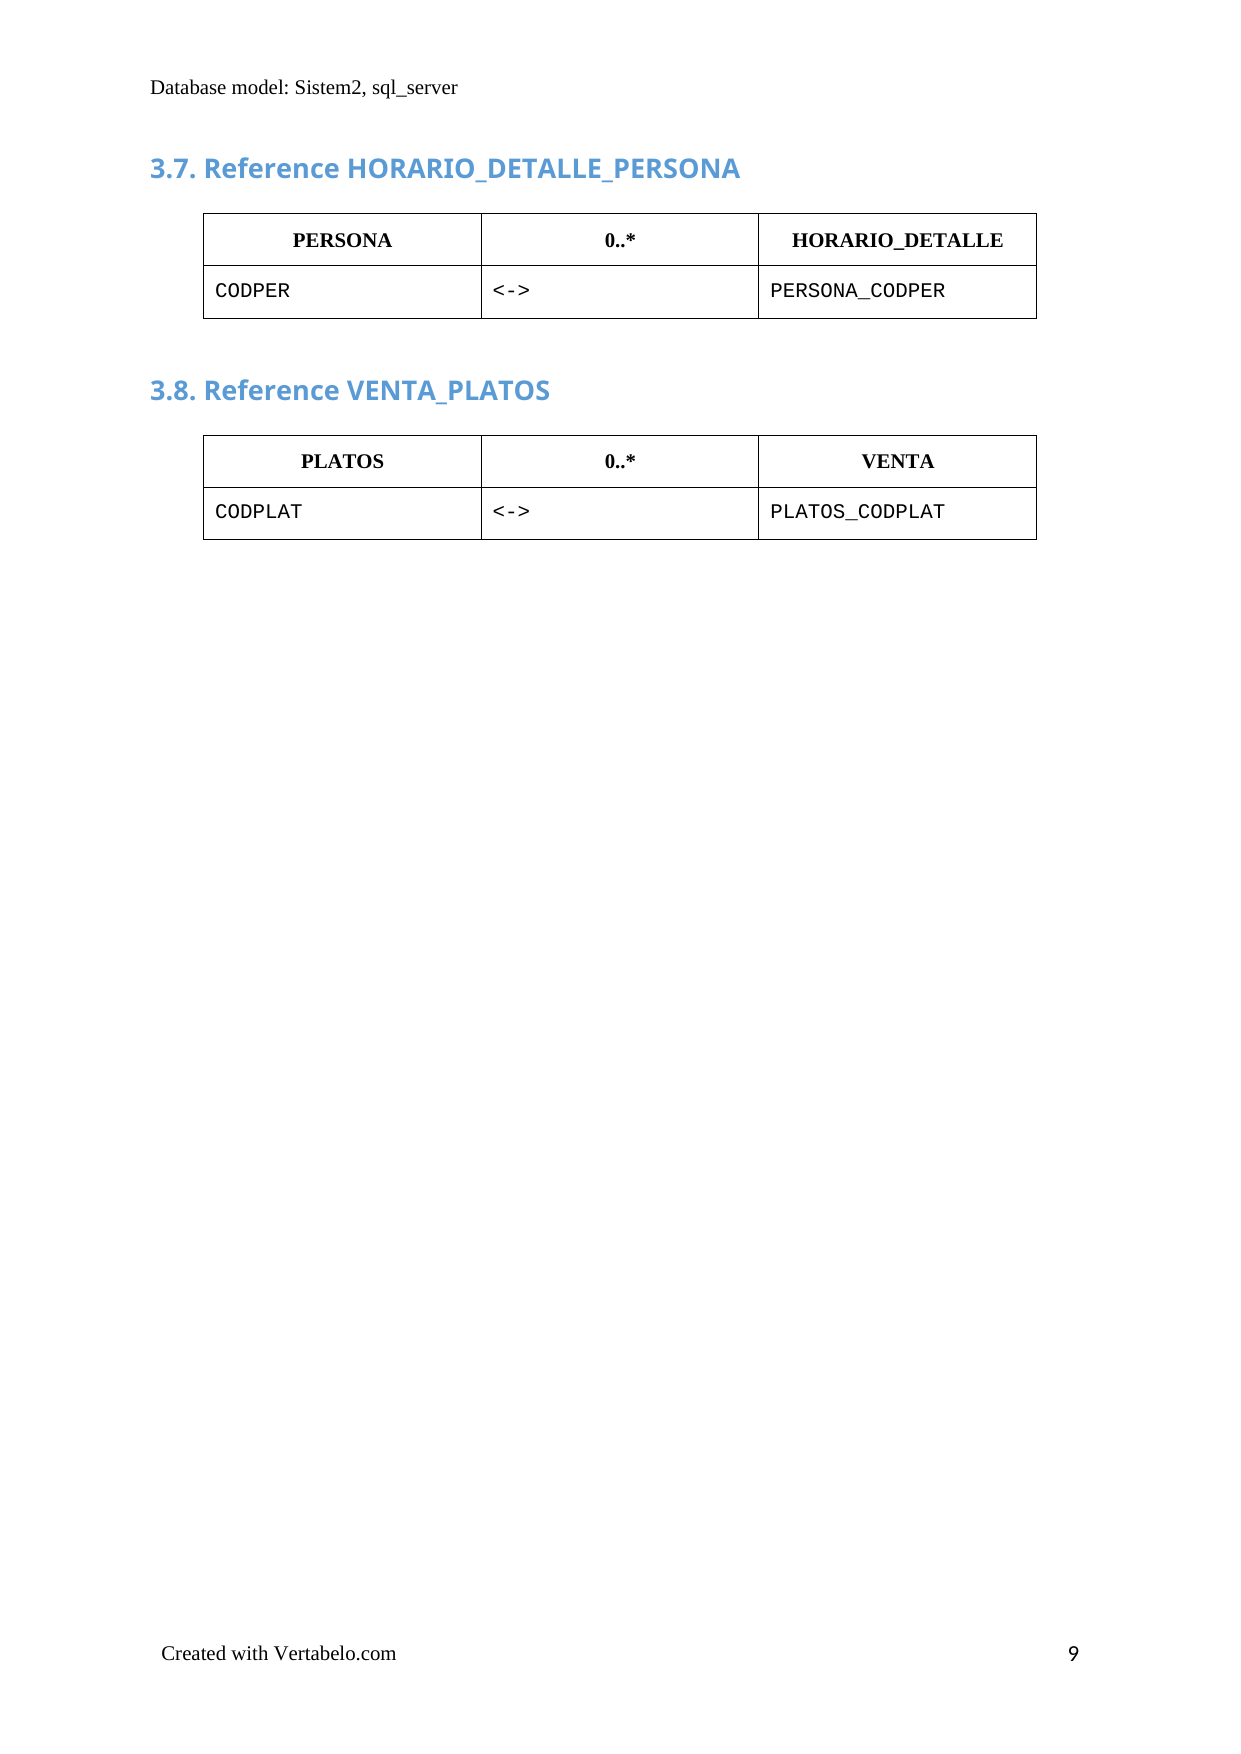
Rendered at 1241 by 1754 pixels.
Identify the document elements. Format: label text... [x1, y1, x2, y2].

table_cell CODPER [204, 266, 481, 317]
table_header PERSONA [204, 214, 481, 265]
table_header 0..* [482, 436, 758, 487]
table_cell <-> [482, 266, 758, 317]
subtitle 3.8. Reference VENTA_PLATOS [150, 371, 1090, 408]
table_cell CODPLAT [204, 488, 481, 539]
table_header HORARIO_DETALLE [759, 214, 1036, 265]
subtitle 3.7. Reference HORARIO_DETALLE_PERSONA [150, 150, 1090, 187]
table_header 0..* [482, 214, 758, 265]
table_cell <-> [482, 488, 758, 539]
table_cell PERSONA_CODPER [759, 266, 1036, 317]
table_header VENTA [759, 436, 1036, 487]
table_cell PLATOS_CODPLAT [759, 488, 1036, 539]
table_header PLATOS [204, 436, 481, 487]
